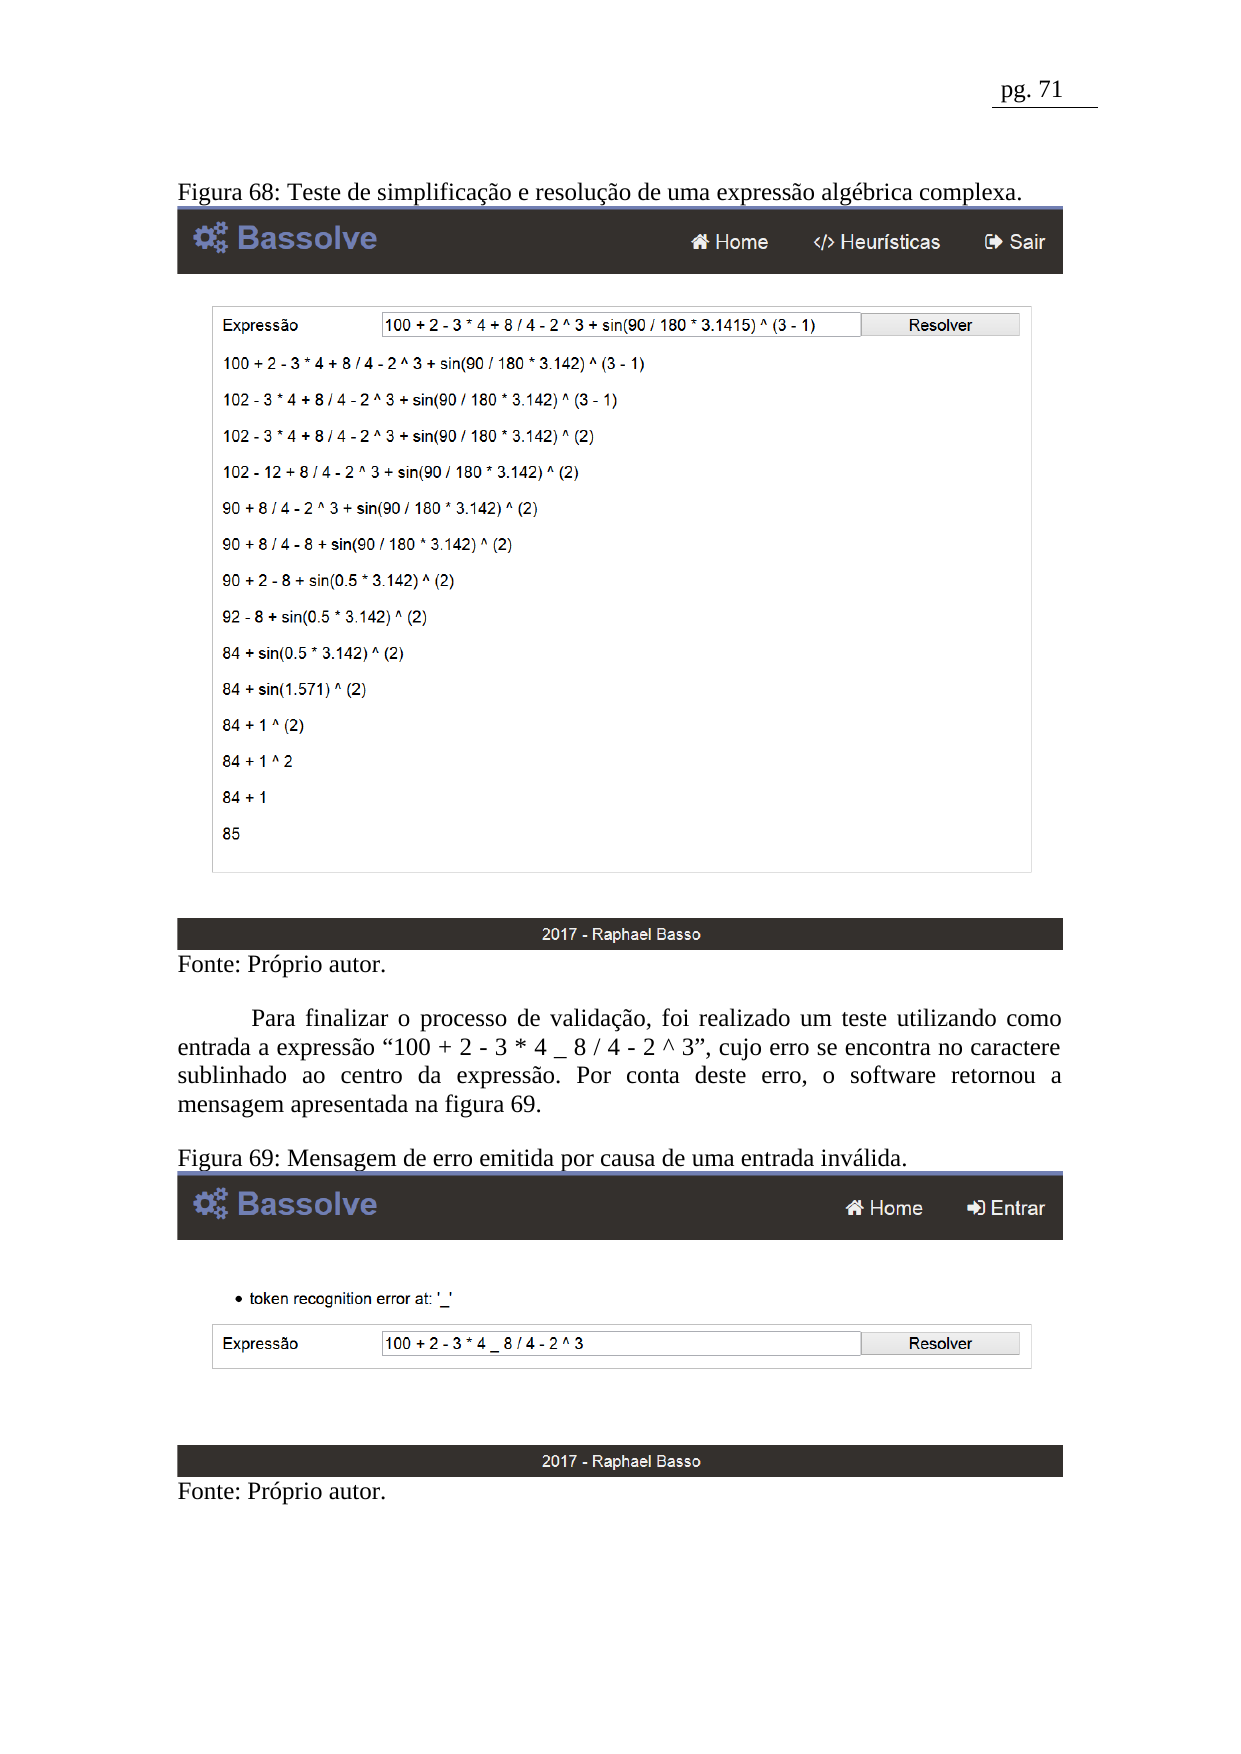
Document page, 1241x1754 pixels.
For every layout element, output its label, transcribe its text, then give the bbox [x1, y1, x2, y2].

text Fonte: Próprio autor. [177, 950, 1063, 978]
text Para finalizar o processo de validação, foi realizado um teste utilizando como entrada a expressão “100 + 2 - 3 * 4 _ 8 / 4 - 2 ^ 3”, cujo erro se encontra no caractere sublinhado ao centro da expressão. Por conta deste erro, o software retornou a mensagem apresentada na figura 69. [177, 1003, 1063, 1118]
picture [177, 206, 1063, 950]
picture [177, 1171, 1063, 1477]
text Fonte: Próprio autor. [177, 1477, 1063, 1505]
